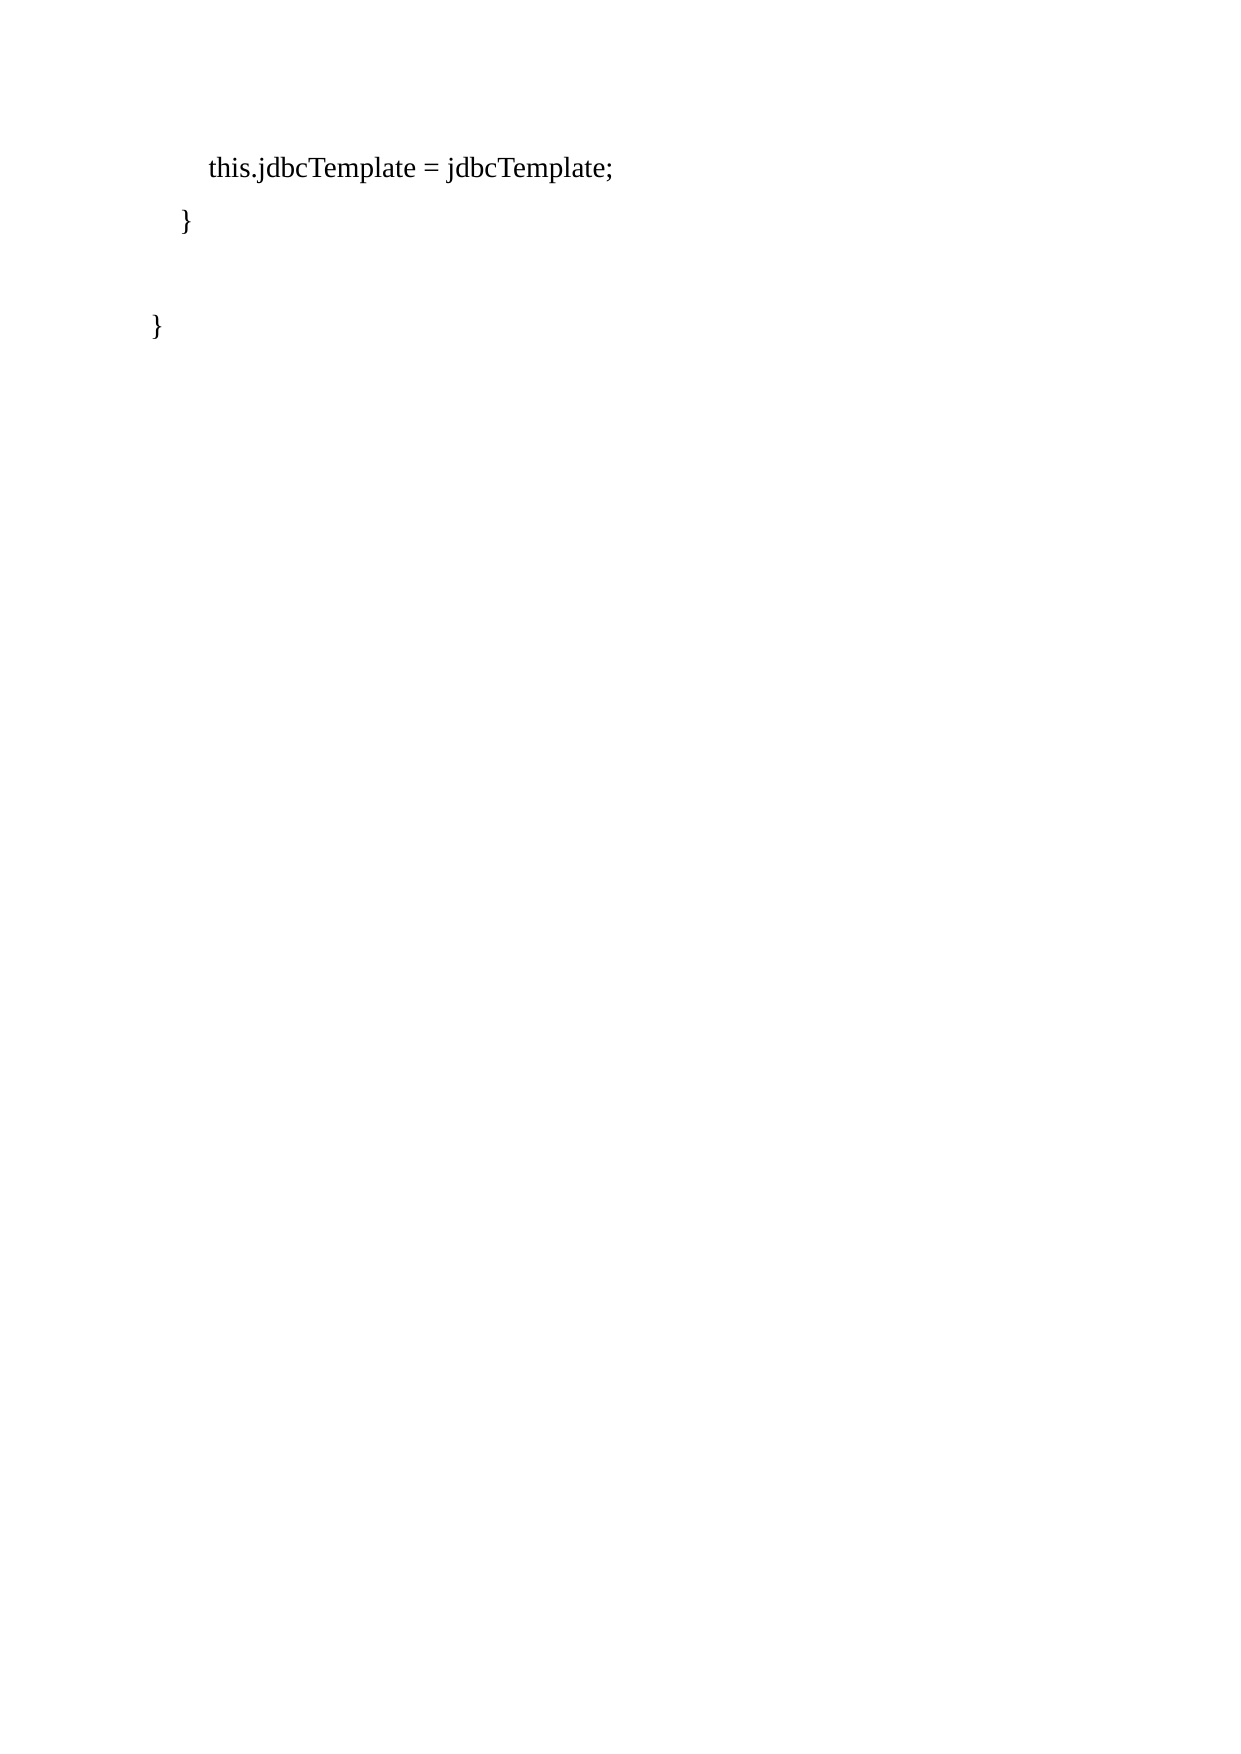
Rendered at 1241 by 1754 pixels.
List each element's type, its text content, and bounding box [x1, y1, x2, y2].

text } [150, 203, 1090, 236]
text } [150, 308, 1090, 342]
text this.jdbcTemplate = jdbcTemplate; [150, 150, 1090, 183]
